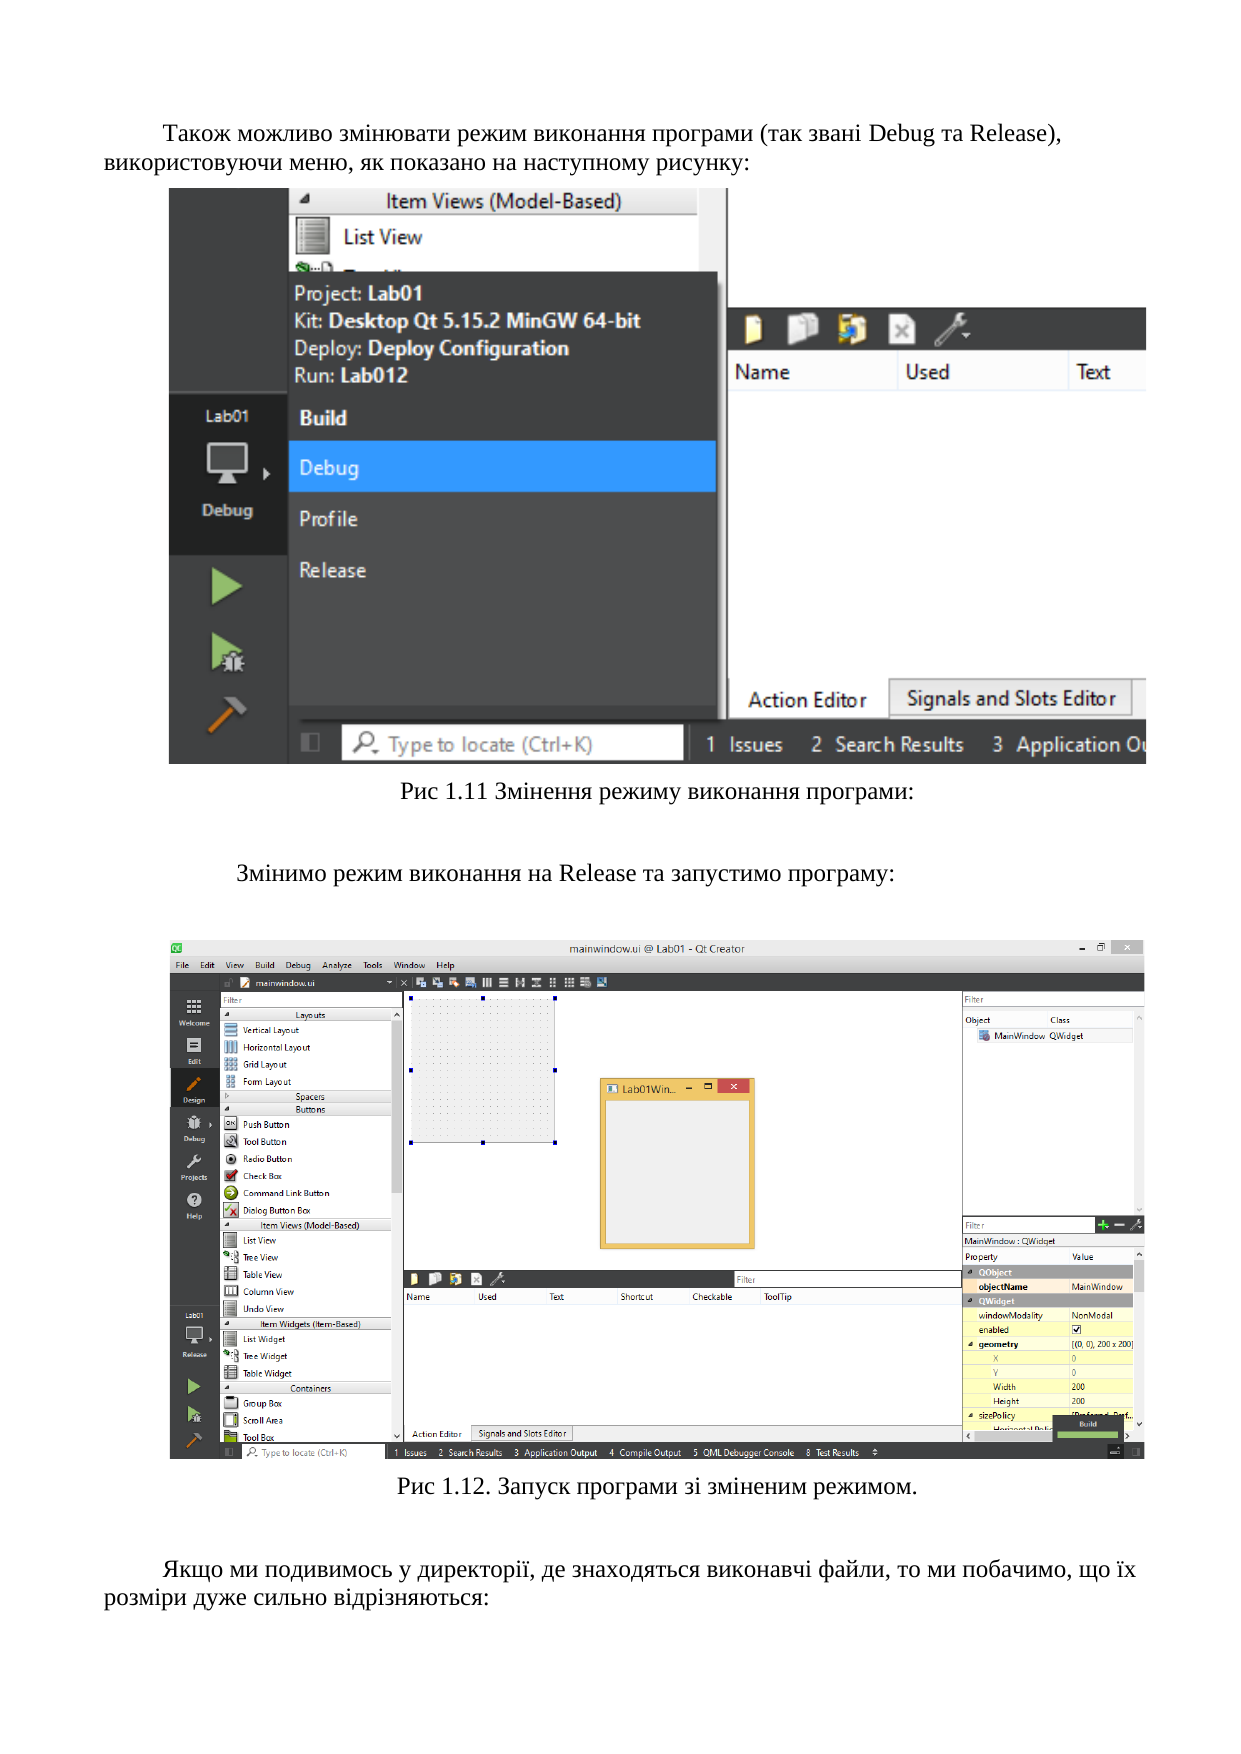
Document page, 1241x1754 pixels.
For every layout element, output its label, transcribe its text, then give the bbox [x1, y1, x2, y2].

picture [169, 940, 1145, 1459]
text Рис 1.11 Змінення режиму виконання програми: [103, 776, 1152, 804]
text Також можливо змінювати режим виконання програми (так звані Debug та Release), використовуючи меню, як показано на наступному рисунку: [103, 118, 1152, 176]
text Змінимо режим виконання на Release та запустимо програму: [103, 858, 1152, 887]
picture [168, 188, 1147, 764]
text Рис 1.12. Запуск програми зі зміненим режимом. [103, 1471, 1152, 1500]
text Якщо ми подивимось у директорії, де знаходяться виконавчі файли, то ми побачимо, що їх розміри дуже сильно відрізняються: [103, 1554, 1152, 1611]
